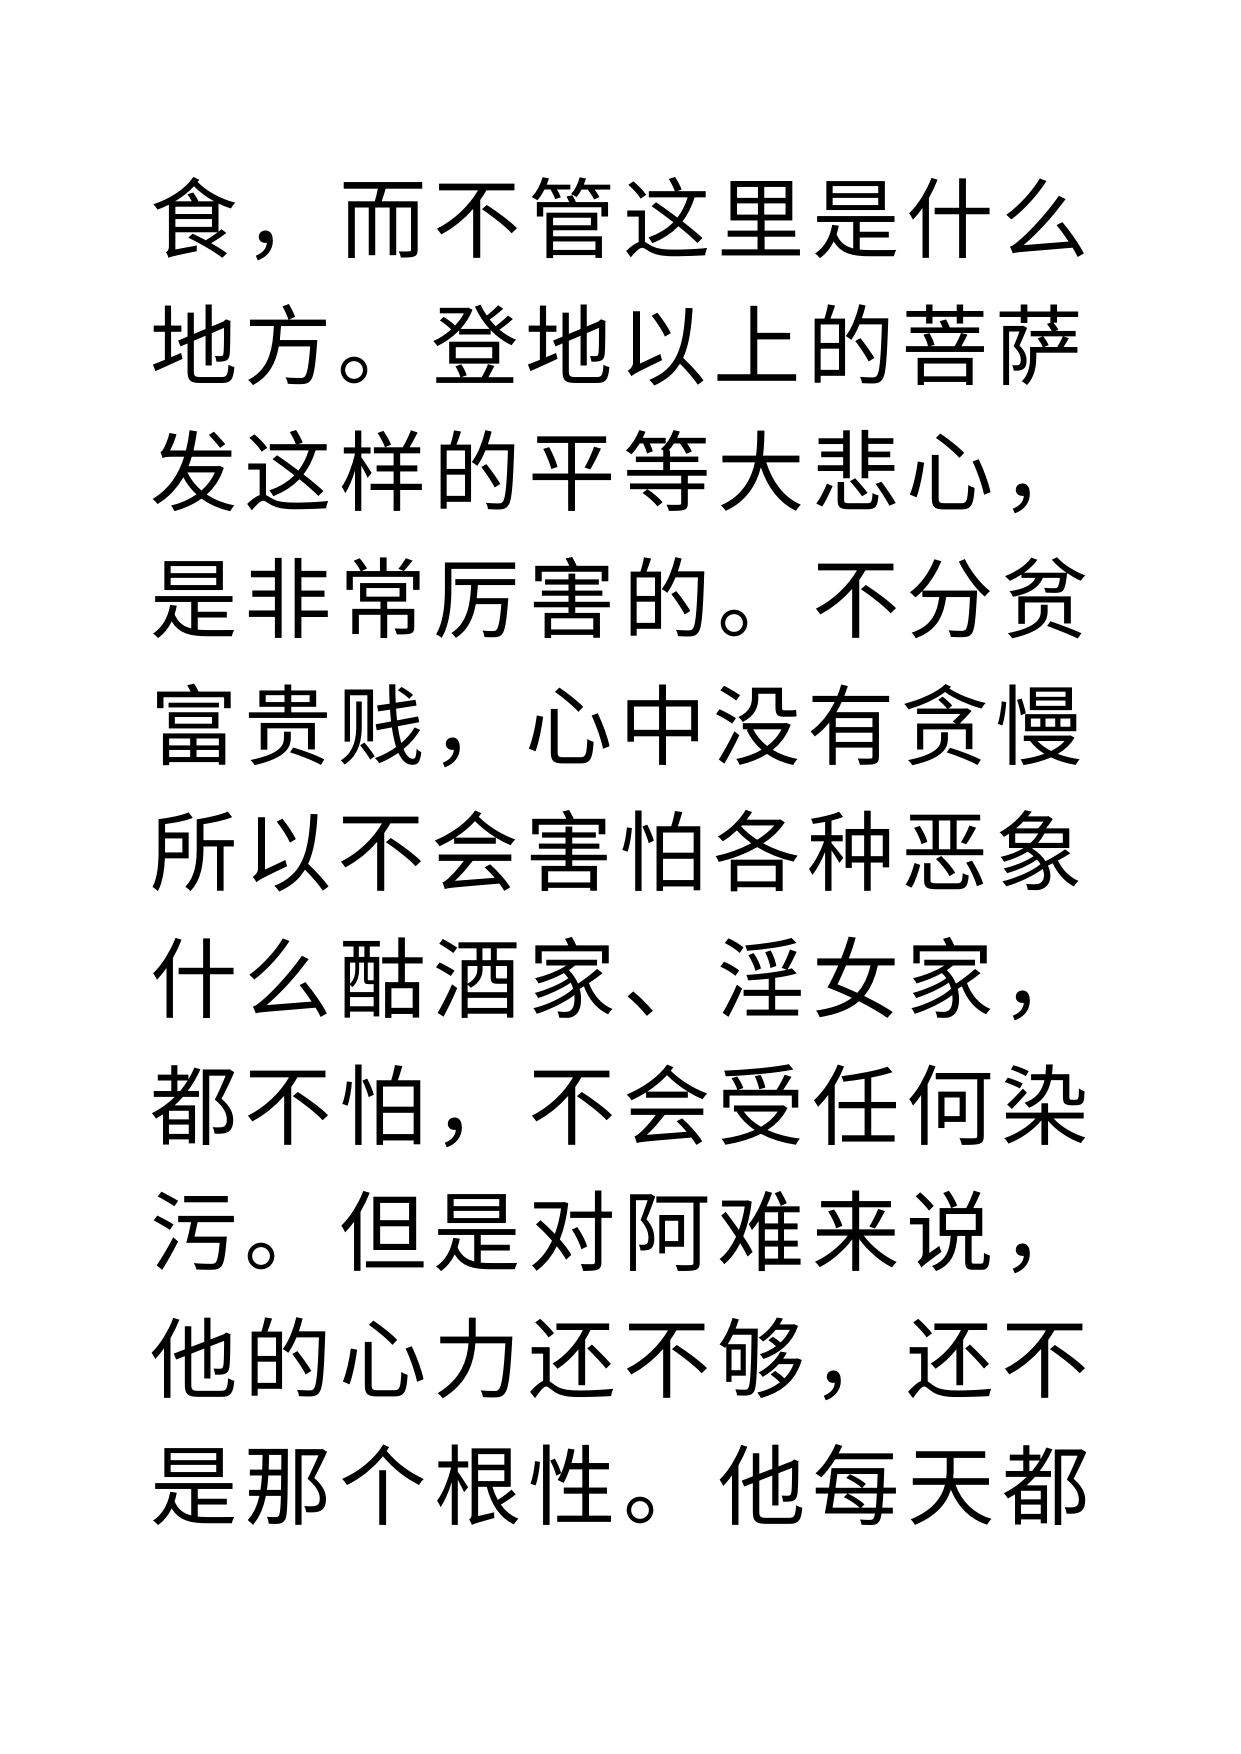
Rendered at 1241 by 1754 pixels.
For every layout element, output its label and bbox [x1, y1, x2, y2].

text [150, 150, 1090, 1543]
